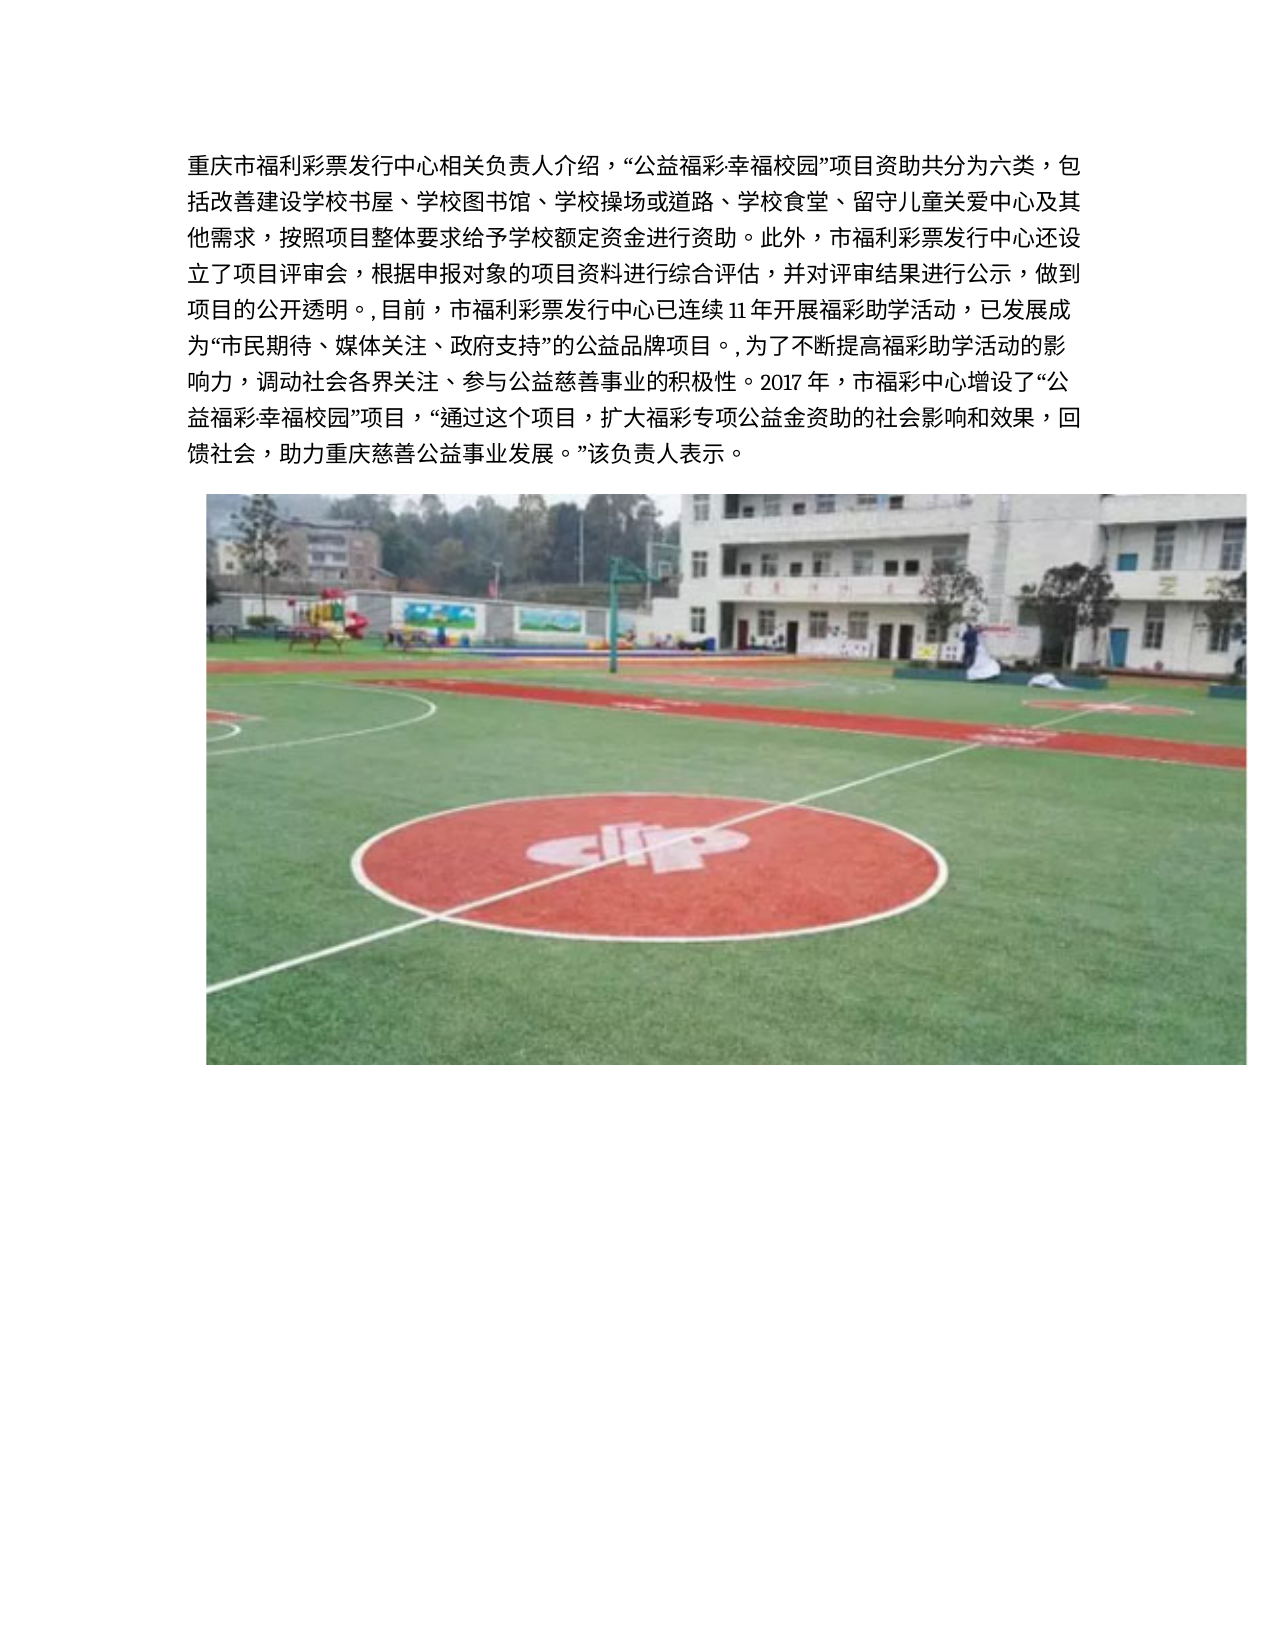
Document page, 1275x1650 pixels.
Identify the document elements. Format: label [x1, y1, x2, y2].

picture [206, 494, 1248, 1065]
text [187, 150, 1087, 469]
